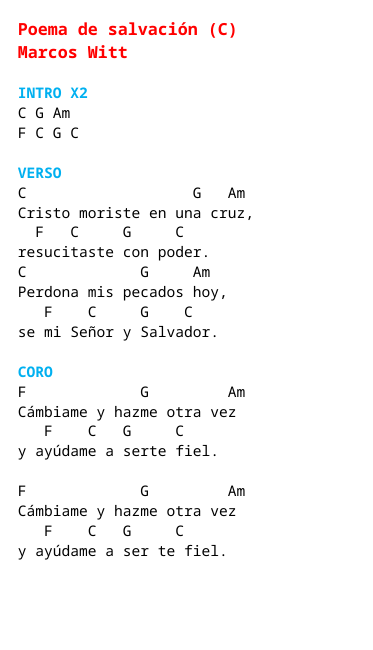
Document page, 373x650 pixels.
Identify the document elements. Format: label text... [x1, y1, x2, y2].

text VERSO [18, 163, 354, 182]
text F G Am [18, 481, 354, 501]
text C G Am [18, 103, 354, 123]
text Cámbiame y hazme otra vez [18, 501, 354, 521]
text F G Am [18, 381, 354, 401]
text y ayúdame a ser te fiel. [18, 541, 354, 561]
text F C G C [18, 302, 354, 322]
text Perdona mis pecados hoy, [18, 282, 354, 302]
text Marcos Witt [18, 40, 354, 63]
text F C G C [18, 421, 354, 441]
text Cámbiame y hazme otra vez [18, 401, 354, 421]
text F C G C [18, 123, 354, 143]
text y ayúdame a serte fiel. [18, 441, 354, 461]
text F C G C [18, 521, 354, 541]
text se mi Señor y Salvador. [18, 322, 354, 342]
text CORO [18, 362, 354, 381]
text Cristo moriste en una cruz, [18, 202, 354, 222]
text C G Am [18, 262, 354, 282]
text INTRO X2 [18, 83, 354, 103]
text F C G C [18, 222, 354, 242]
text resucitaste con poder. [18, 242, 354, 262]
text Poema de salvación (C) [18, 18, 354, 40]
text C G Am [18, 182, 354, 202]
